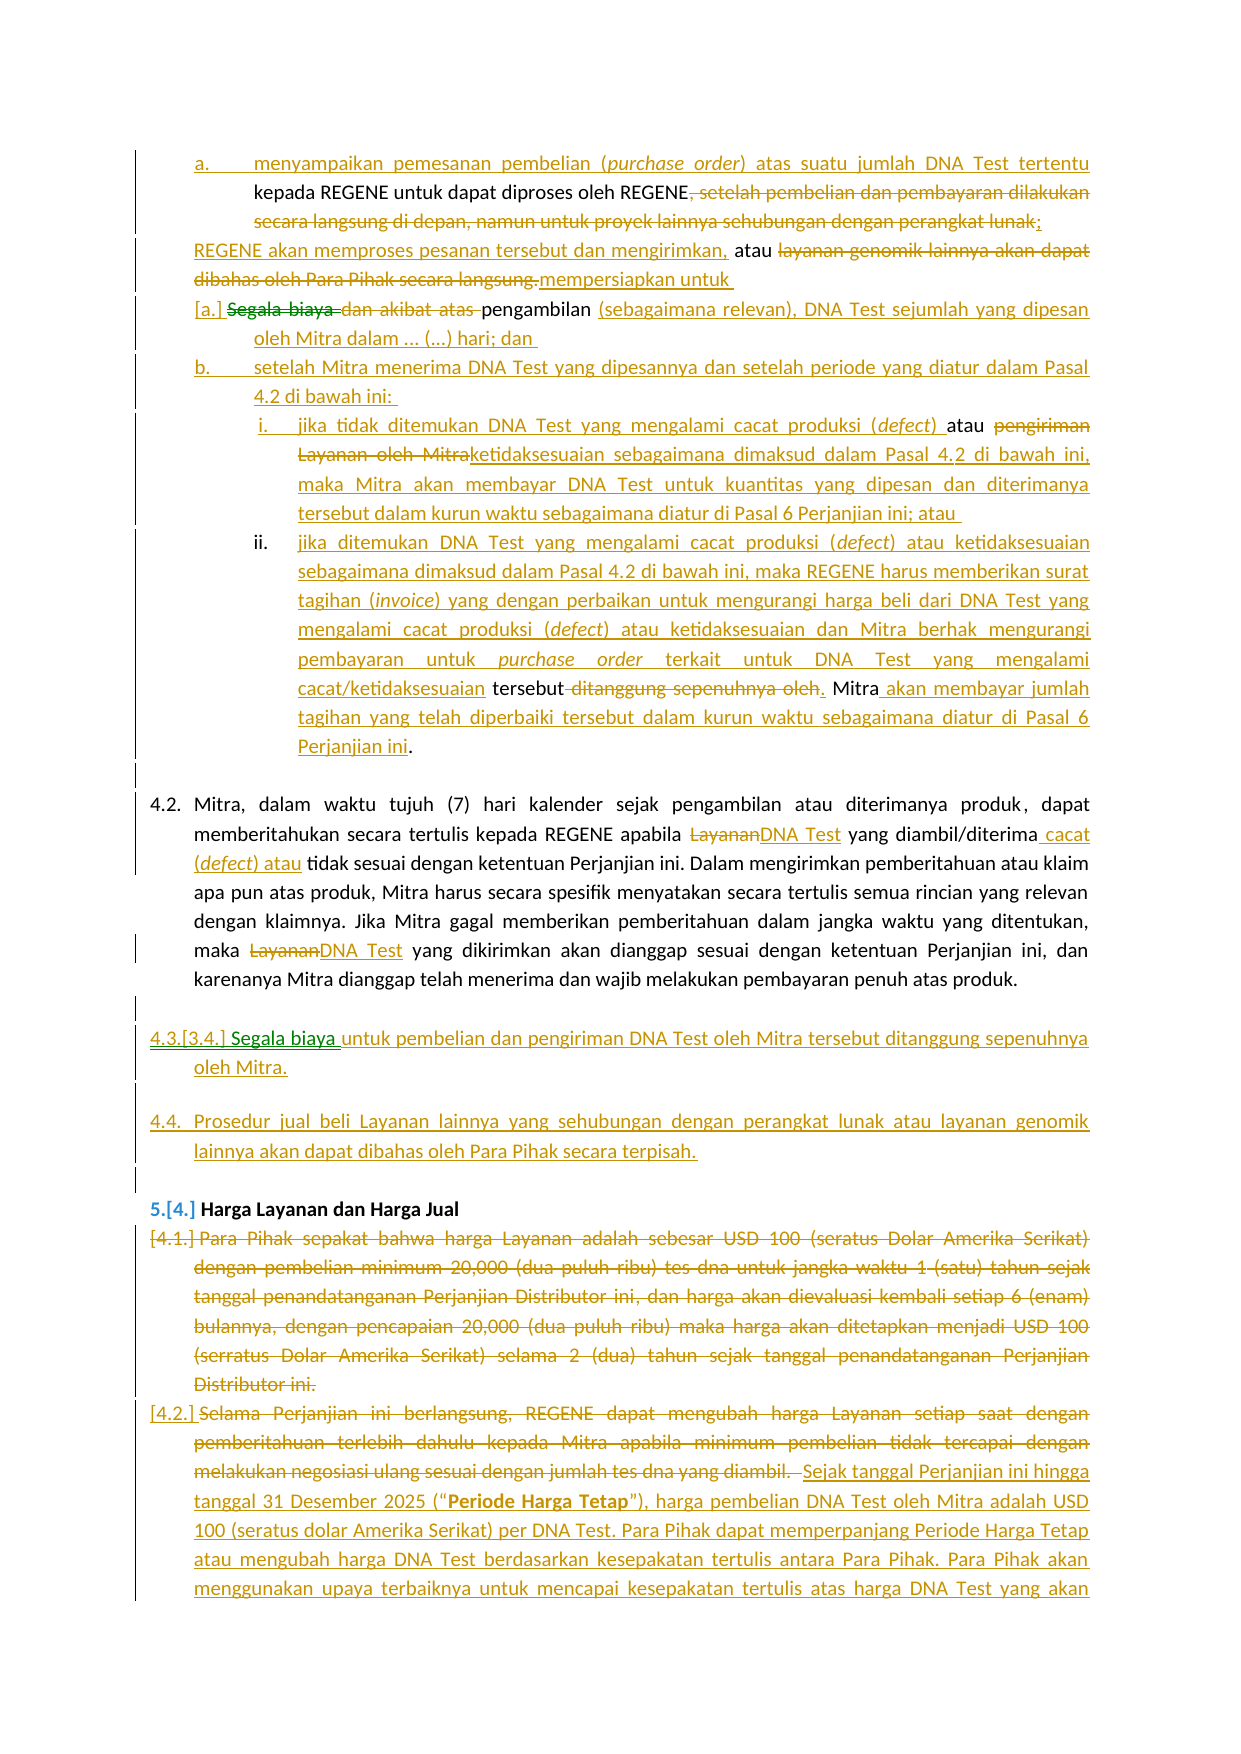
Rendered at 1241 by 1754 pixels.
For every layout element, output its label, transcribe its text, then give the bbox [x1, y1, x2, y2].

list Harga Layanan dan Harga Jual [150, 1196, 1090, 1222]
list kepada REGENE untuk dapat diproses oleh REGENE [194, 150, 1090, 172]
list tersebut Mitra. [268, 529, 1090, 759]
list Mitra, dalam waktu tujuh (7) hari kalender sejak pengambilan atau diterimanya produk, dapat memberitahukan secara tertulis kepada REGENE apabila yang diambil/diterima tidak sesuai dengan ketentuan Perjanjian ini. Dalam mengirimkan pemberitahuan atau klaim apa pun atas produk, Mitra harus secara spesifik menyatakan secara tertulis semua rincian yang relevan dengan klaimnya. Jika Mitra gagal memberikan pemberitahuan dalam jangka waktu yang ditentukan, maka yang dikirimkan akan dianggap sesuai dengan ketentuan Perjanjian ini, dan karenanya Mitra dianggap telah menerima dan wajib melakukan pembayaran penuh atas produk. [150, 792, 1090, 992]
list kepada REGENE untuk dapat diproses oleh REGENE [194, 173, 1090, 234]
list pengambilan [194, 296, 1090, 350]
list atau [194, 237, 1090, 292]
list atau [268, 412, 1090, 525]
